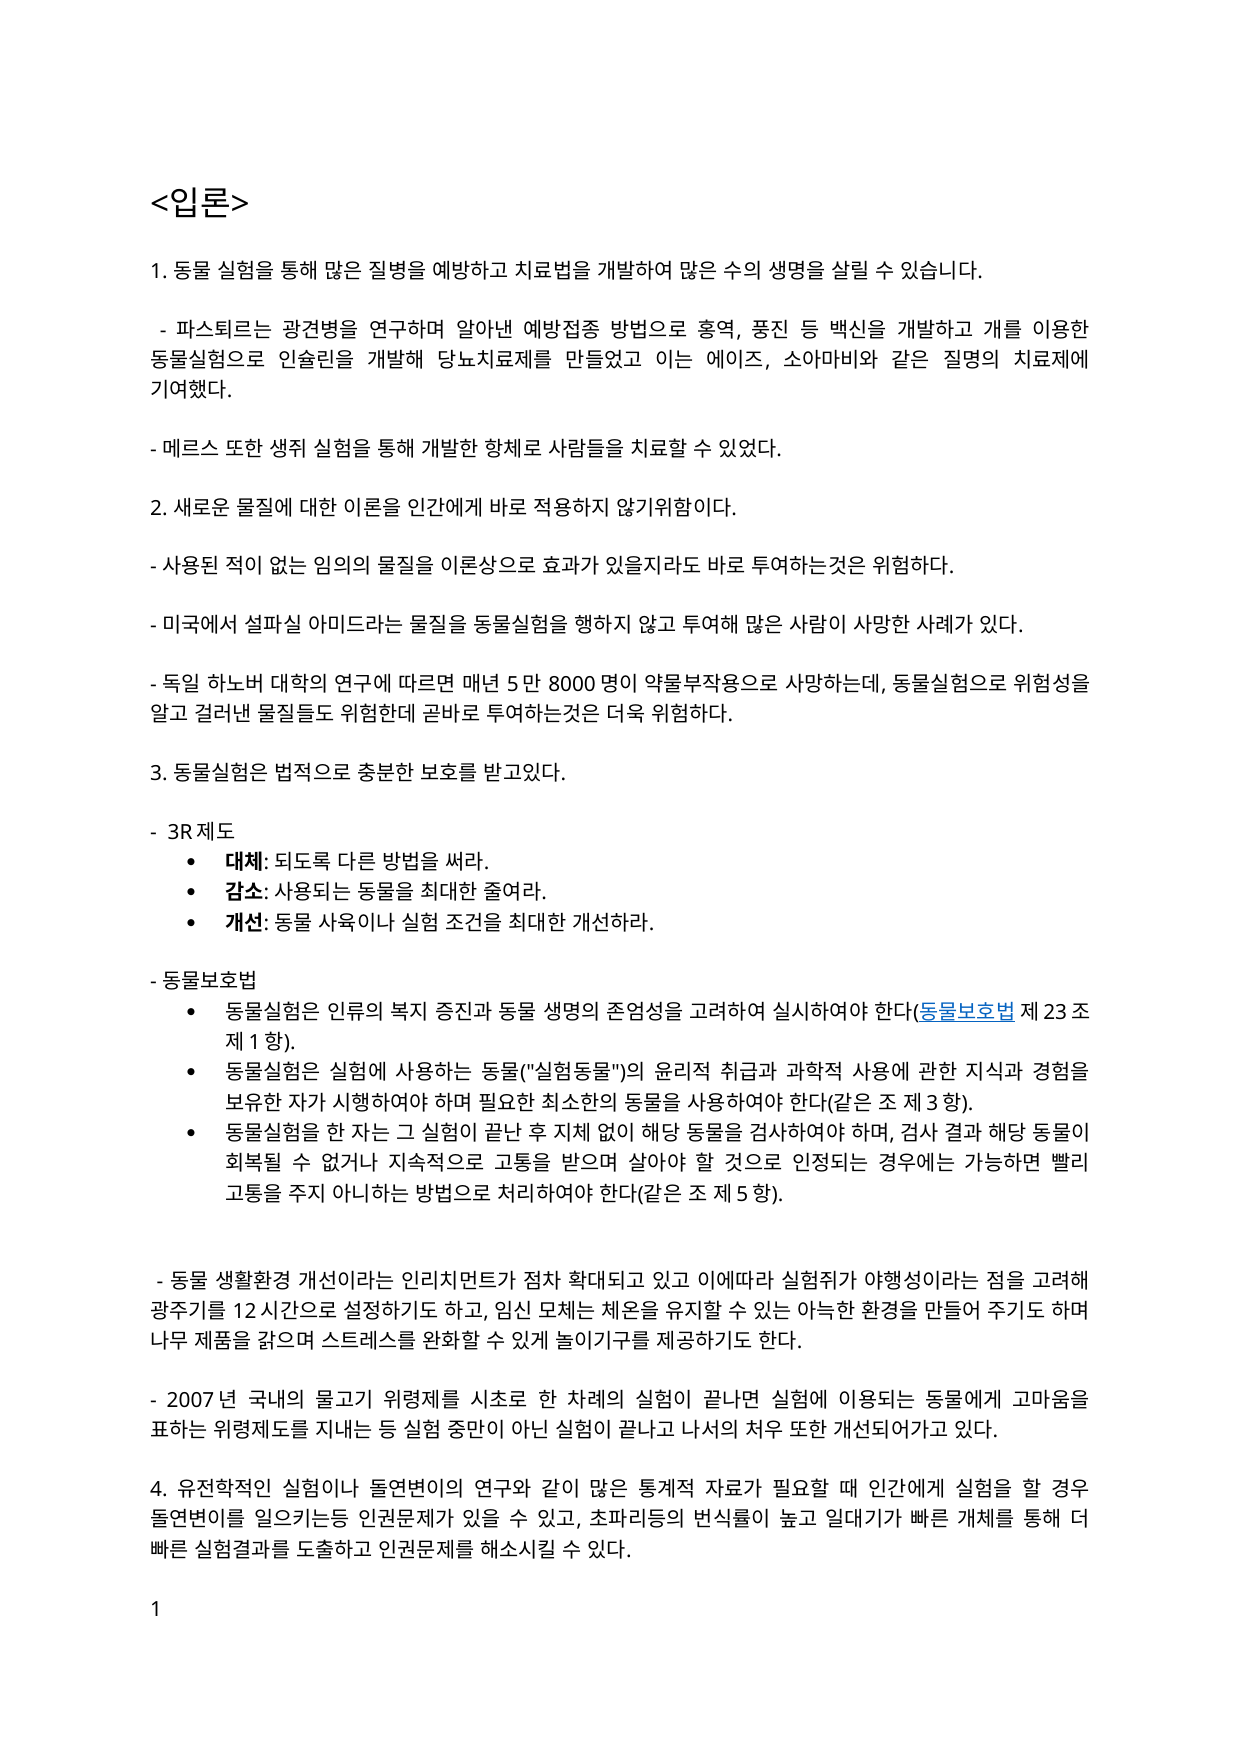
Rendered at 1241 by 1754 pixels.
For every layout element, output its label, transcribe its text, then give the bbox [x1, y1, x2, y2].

text - 메르스 또한 생쥐 실험을 통해 개발한 항체로 사람들을 치료할 수 있었다. [150, 432, 1090, 462]
text - 동물 생활환경 개선이라는 인리치먼트가 점차 확대되고 있고 이에따라 실험쥐가 야행성이라는 점을 고려해 광주기를 12시간으로 설정하기도 하고, 임신 모체는 체온을 유지할 수 있는 아늑한 환경을 만들어 주기도 하며 나무 제품을 갉으며 스트레스를 완화할 수 있게 놀이기구를 제공하기도 한다. [150, 1264, 1090, 1355]
text - 파스퇴르는 광견병을 연구하며 알아낸 예방접종 방법으로 홍역, 풍진 등 백신을 개발하고 개를 이용한 동물실험으로 인슐린을 개발해 당뇨치료제를 만들었고 이는 에이즈, 소아마비와 같은 질명의 치료제에 기여했다. [150, 313, 1090, 404]
text 1. 동물 실험을 통해 많은 질병을 예방하고 치료법을 개발하여 많은 수의 생명을 살릴 수 있습니다. [150, 254, 1090, 284]
text - 독일 하노버 대학의 연구에 따르면 매년 5만 8000명이 약물부작용으로 사망하는데, 동물실험으로 위험성을 알고 걸러낸 물질들도 위험한데 곧바로 투여하는것은 더욱 위험하다. [150, 667, 1090, 728]
list 대체: 되도록 다른 방법을 써라. [187, 845, 1090, 876]
text - 사용된 적이 없는 임의의 물질을 이론상으로 효과가 있을지라도 바로 투여하는것은 위험하다. [150, 550, 1090, 580]
text - 동물보호법 [150, 965, 1090, 995]
text 3. 동물실험은 법적으로 충분한 보호를 받고있다. [150, 756, 1090, 787]
text - 2007년 국내의 물고기 위령제를 시초로 한 차례의 실험이 끝나면 실험에 이용되는 동물에게 고마움을 표하는 위령제도를 지내는 등 실험 중만이 아닌 실험이 끝나고 나서의 처우 또한 개선되어가고 있다. [150, 1383, 1090, 1444]
text 4. 유전학적인 실험이나 돌연변이의 연구와 같이 많은 통계적 자료가 필요할 때 인간에게 실험을 할 경우 돌연변이를 일으키는등 인권문제가 있을 수 있고, 초파리등의 번식률이 높고 일대기가 빠른 개체를 통해 더 빠른 실험결과를 도출하고 인권문제를 해소시킬 수 있다. [150, 1472, 1090, 1563]
list 동물실험은 인류의 복지 증진과 동물 생명의 존엄성을 고려하여 실시하여야 한다(동물보호법 제23조 제1항). [187, 995, 1090, 1056]
list 동물실험은 실험에 사용하는 동물("실험동물")의 윤리적 취급과 과학적 사용에 관한 지식과 경험을 보유한 자가 시행하여야 하며 필요한 최소한의 동물을 사용하여야 한다(같은 조 제3항). [187, 1056, 1090, 1116]
text 2. 새로운 물질에 대한 이론을 인간에게 바로 적용하지 않기위함이다. [150, 491, 1090, 521]
text - 미국에서 설파실 아미드라는 물질을 동물실험을 행하지 않고 투여해 많은 사람이 사망한 사례가 있다. [150, 608, 1090, 639]
text - 3R제도 [150, 815, 1090, 845]
list 감소: 사용되는 동물을 최대한 줄여라. [187, 876, 1090, 906]
text <입론> [150, 177, 1090, 226]
list 동물실험을 한 자는 그 실험이 끝난 후 지체 없이 해당 동물을 검사하여야 하며, 검사 결과 해당 동물이 회복될 수 없거나 지속적으로 고통을 받으며 살아야 할 것으로 인정되는 경우에는 가능하면 빨리 고통을 주지 아니하는 방법으로 처리하여야 한다(같은 조 제5항). [187, 1116, 1090, 1207]
list 개선: 동물 사육이나 실험 조건을 최대한 개선하라. [187, 906, 1090, 936]
